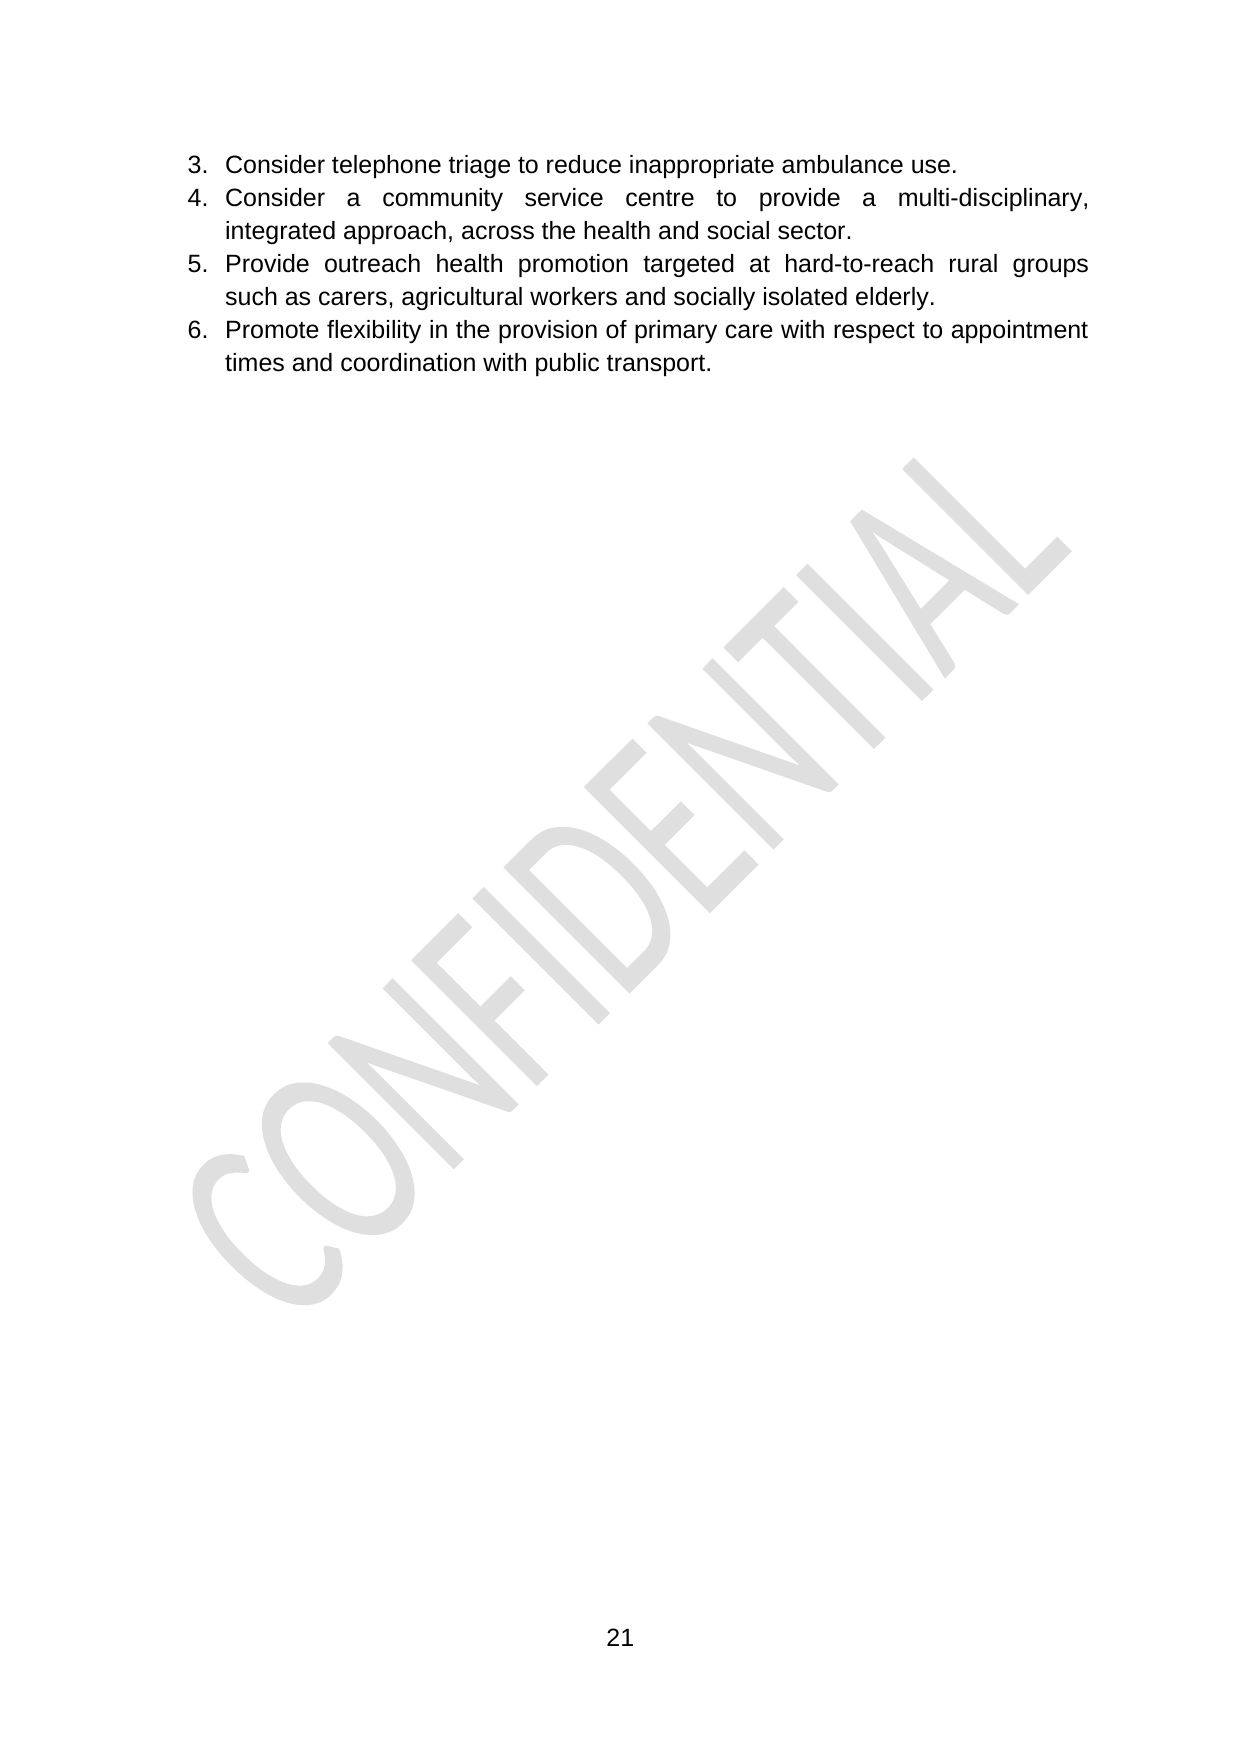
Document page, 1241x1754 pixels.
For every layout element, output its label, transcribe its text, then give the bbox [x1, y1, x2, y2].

list Consider a community service centre to provide a multi-disciplinary, integrated approach, across the health and social sector. [187, 183, 1090, 245]
list Promote flexibility in the provision of primary care with respect to appointment times and coordination with public transport. [187, 315, 1090, 377]
list Provide outreach health promotion targeted at hard-to-reach rural groups such as carers, agricultural workers and socially isolated elderly. [187, 249, 1090, 311]
list Consider telephone triage to reduce inappropriate ambulance use. [187, 150, 1090, 179]
